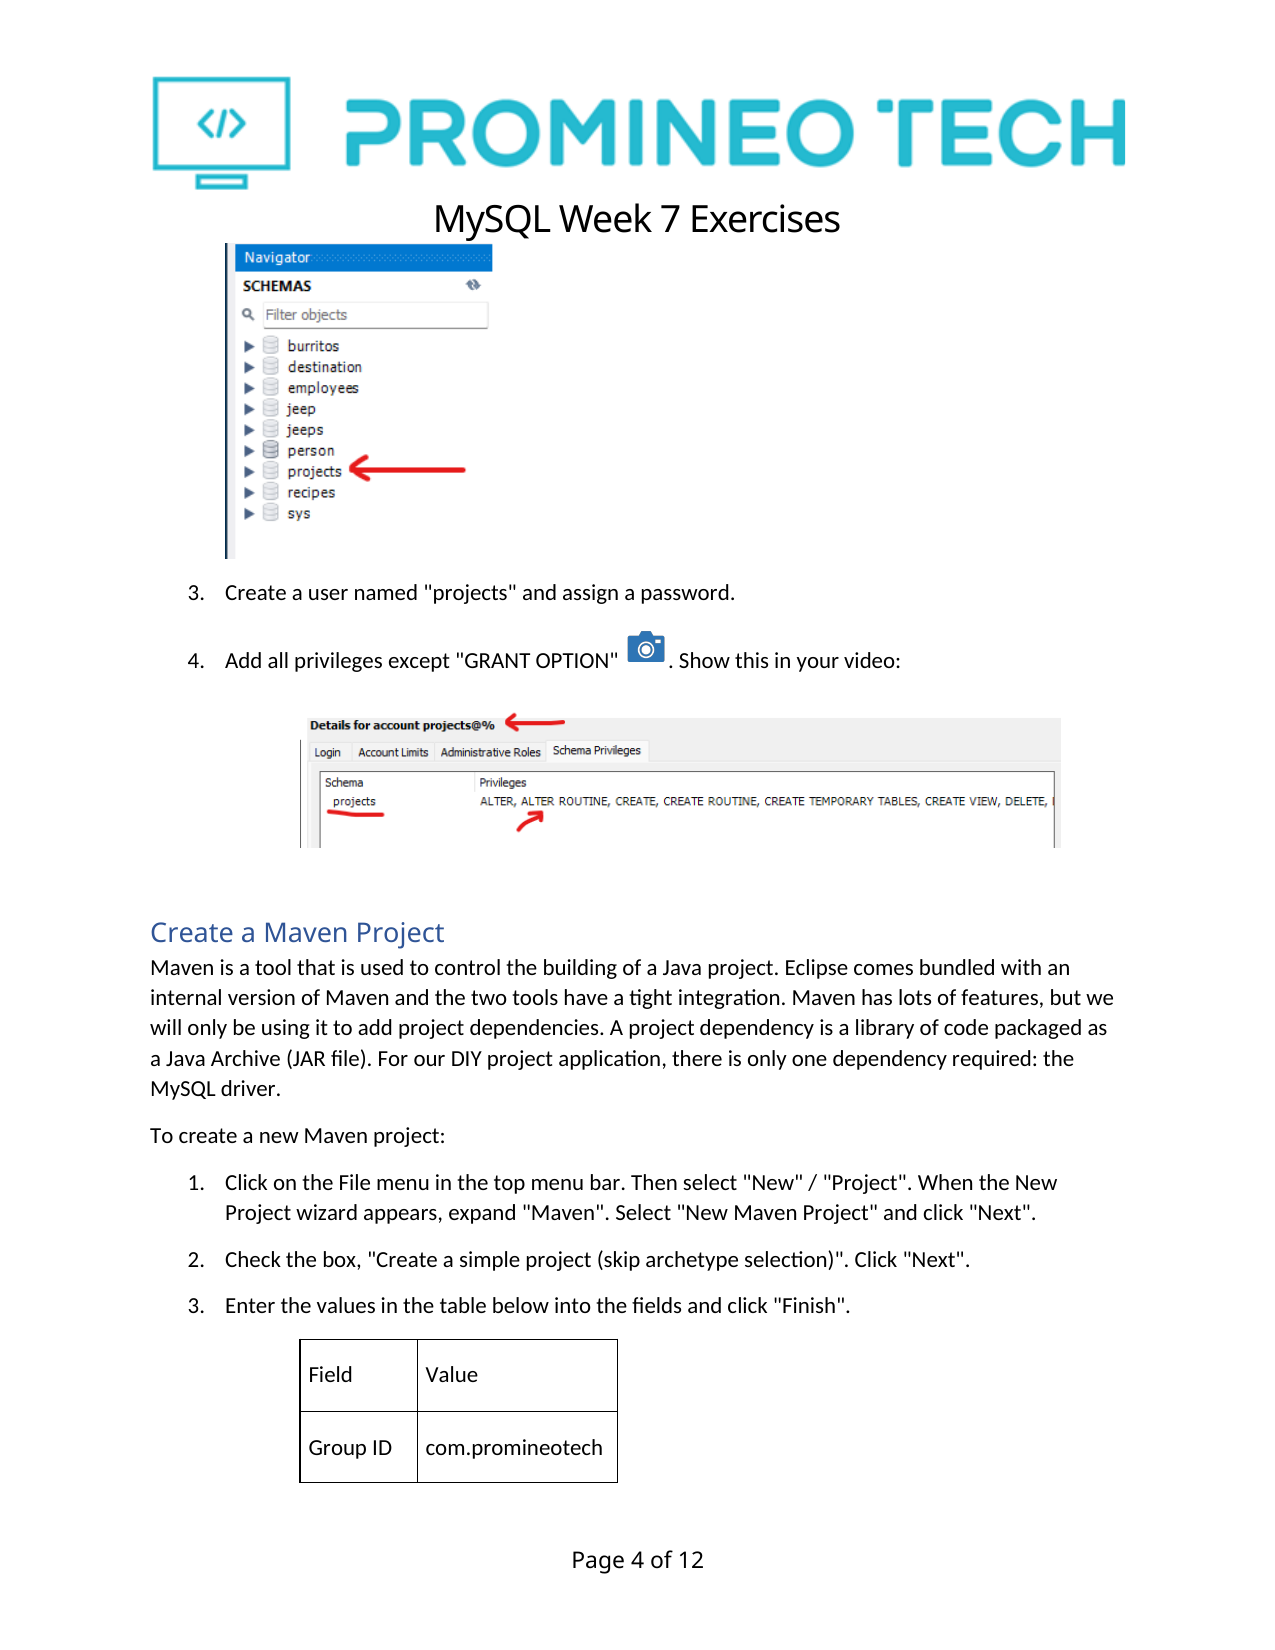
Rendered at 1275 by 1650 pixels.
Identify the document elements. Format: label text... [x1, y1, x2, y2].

picture [225, 243, 493, 559]
table_header Value [418, 1340, 617, 1411]
list Check the box, "Create a simple project (skip archetype selection)". Click "Next". [187, 1245, 1125, 1273]
picture [300, 692, 1061, 848]
text To create a new Maven project: [150, 1121, 1125, 1149]
table_header Field [301, 1340, 417, 1411]
subtitle Create a Maven Project [150, 913, 1125, 950]
list Add all privileges except "GRANT OPTION" . Show this in your video: [187, 624, 1125, 674]
list Create a user named "projects" and assign a password. [187, 578, 1125, 606]
table_cell Group ID [301, 1412, 417, 1482]
picture [624, 624, 668, 669]
list Click on the File menu in the top menu bar. Then select "New" / "Project". When the New Project wizard appears, expand "Maven". Select "New Maven Project" and click "Next". [187, 1168, 1125, 1226]
table_cell com.promineotech [418, 1412, 617, 1482]
picture [150, 75, 1125, 193]
text Maven is a tool that is used to control the building of a Java project. Eclipse comes bundled with an internal version of Maven and the two tools have a tight integration. Maven has lots of features, but we will only be using it to add project dependencies. A project dependency is a library of code packaged as a Java Archive (JAR file). For our DIY project application, there is only one dependency required: the MySQL driver. [150, 953, 1125, 1102]
list Enter the values in the table below into the fields and click "Finish". [187, 1292, 1125, 1319]
